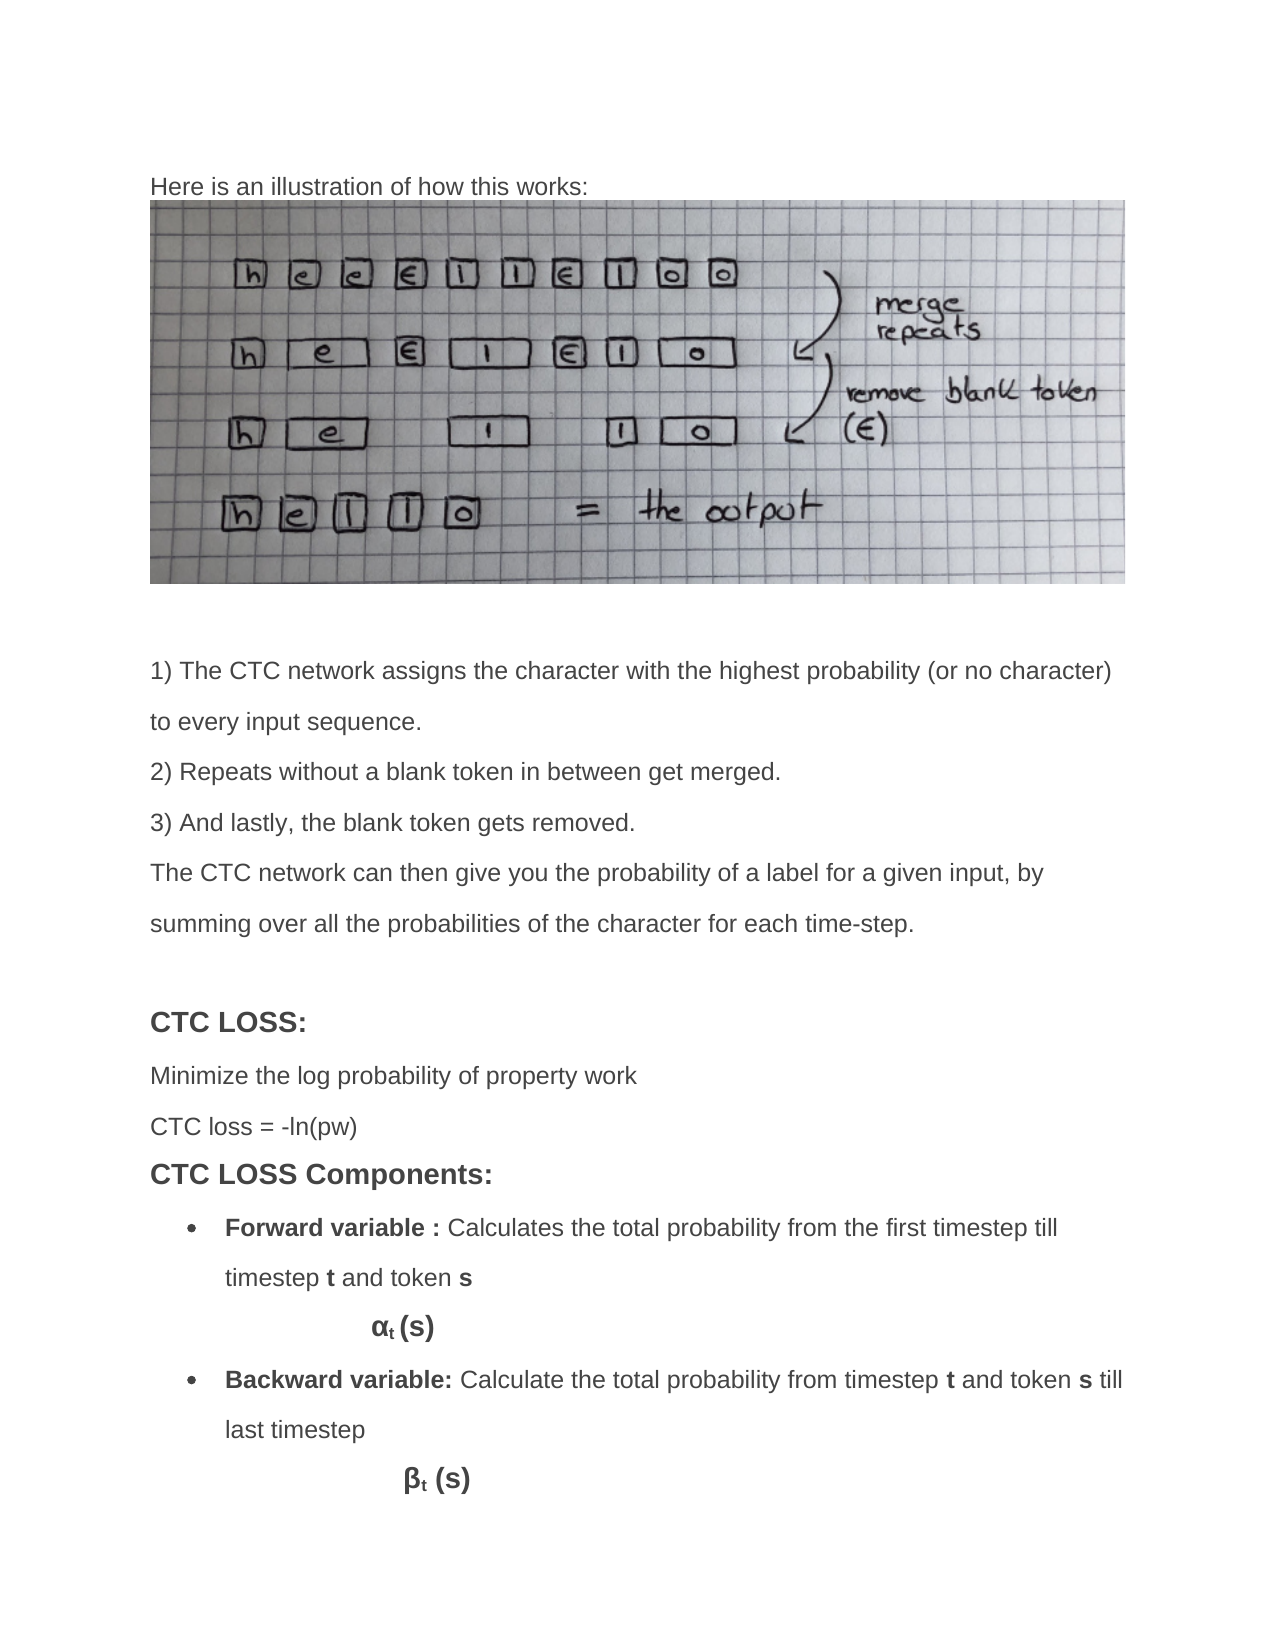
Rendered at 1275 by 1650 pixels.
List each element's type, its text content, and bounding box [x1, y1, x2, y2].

text Minimize the log probability of property work [150, 1039, 1125, 1090]
text CTC LOSS: [150, 988, 1125, 1039]
text CTC LOSS Components: [150, 1140, 1125, 1191]
text 2) Repeats without a blank token in between get merged. [150, 735, 1125, 786]
text 3) And lastly, the blank token gets removed. [150, 786, 1125, 837]
list Backward variable: Calculate the total probability from timestep t and token s till last timestep [187, 1343, 1125, 1444]
picture [150, 200, 1125, 584]
list Forward variable : Calculates the total probability from the first timestep till timestep t and token s [187, 1191, 1125, 1292]
text 1) The CTC network assigns the character with the highest probability (or no character) to every input sequence. [150, 634, 1125, 735]
text Here is an illustration of how this works: [150, 150, 1125, 200]
text CTC loss = -ln(pw) [150, 1090, 1125, 1140]
text αt (s) [225, 1292, 1125, 1343]
text The CTC network can then give you the probability of a label for a given input, by summing over all the probabilities of the character for each time-step. [150, 837, 1125, 938]
text βt (s) [225, 1444, 1125, 1495]
